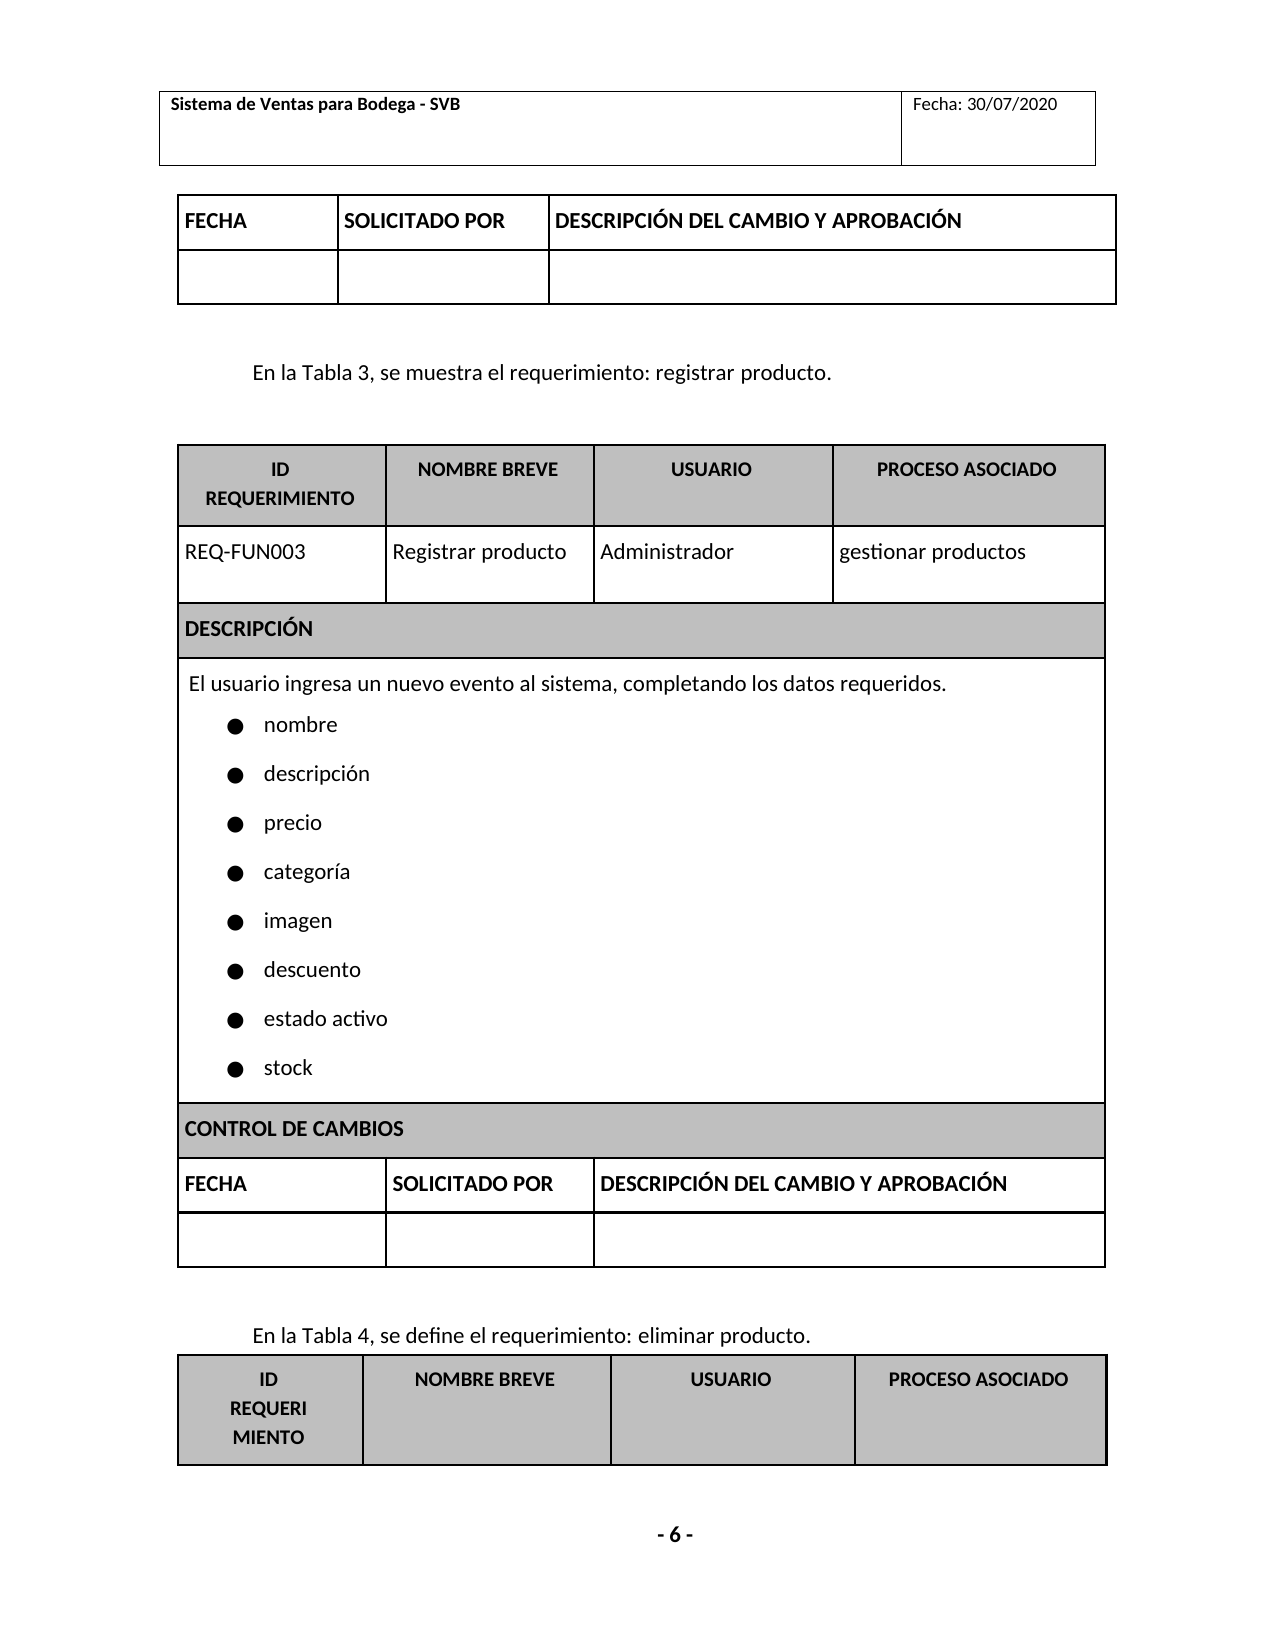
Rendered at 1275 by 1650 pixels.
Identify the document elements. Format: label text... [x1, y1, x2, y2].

table_cell DESCRIPCIÓN DEL CAMBIO Y APROBACIÓN [595, 1159, 1104, 1211]
table_header NOMBRE BREVE [387, 446, 593, 525]
text En la Tabla 4, se define el requerimiento: eliminar producto. [177, 1321, 1098, 1349]
table_cell SOLICITADO POR [339, 196, 548, 248]
table_cell [595, 1214, 1104, 1266]
table_cell Registrar producto [387, 527, 593, 602]
table_header ID REQUERI MIENTO [179, 1356, 362, 1464]
text En la Tabla 3, se muestra el requerimiento: registrar producto. [177, 358, 1098, 386]
table_cell [179, 1214, 385, 1266]
table_cell [550, 251, 1115, 303]
table_header PROCESO ASOCIADO [834, 446, 1104, 525]
table_cell REQ-FUN003 [179, 527, 385, 602]
table_header USUARIO [612, 1356, 854, 1464]
table_cell [339, 251, 548, 303]
table_header PROCESO ASOCIADO [856, 1356, 1105, 1464]
table_header USUARIO [595, 446, 832, 525]
table_cell SOLICITADO POR [387, 1159, 593, 1211]
table_cell gestionar productos [834, 527, 1104, 602]
table_cell FECHA [179, 1159, 385, 1211]
table_cell CONTROL DE CAMBIOS [179, 1104, 1104, 1157]
table_cell Administrador [595, 527, 832, 602]
table_cell FECHA [179, 196, 337, 248]
table_header ID REQUERIMIENTO [179, 446, 385, 525]
table_cell [387, 1214, 593, 1266]
table_cell DESCRIPCIÓN DEL CAMBIO Y APROBACIÓN [550, 196, 1115, 248]
table_cell El usuario ingresa un nuevo evento al sistema, completando los datos requeridos. nombre descripción precio categoría imagen descuento estado activo stock [179, 659, 1104, 1102]
table_header NOMBRE BREVE [364, 1356, 610, 1464]
table_cell DESCRIPCIÓN [179, 604, 1104, 657]
table_cell [179, 251, 337, 303]
